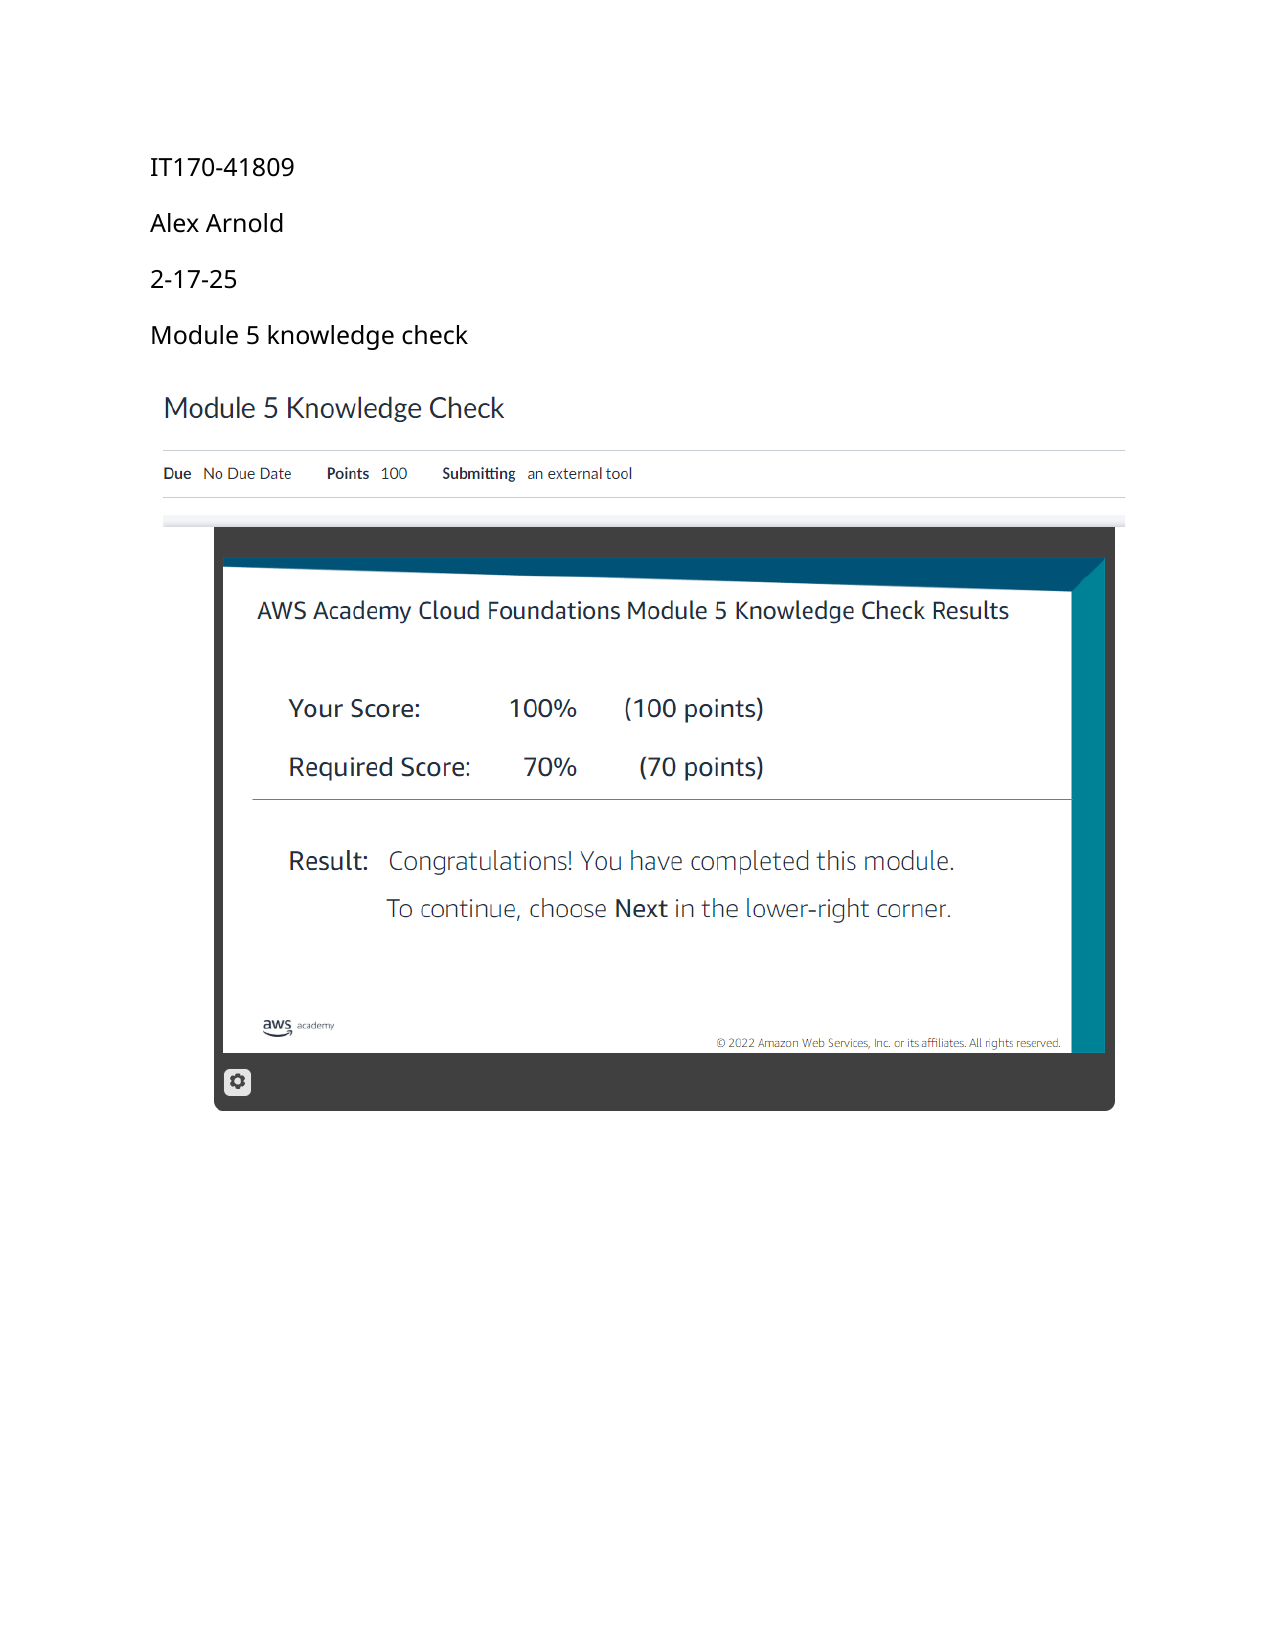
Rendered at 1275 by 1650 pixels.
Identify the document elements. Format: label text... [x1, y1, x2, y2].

text 2-17-25 [150, 262, 1125, 296]
text Alex Arnold [150, 206, 1125, 240]
picture [150, 373, 1125, 1119]
text IT170-41809 [150, 150, 1125, 184]
text Module 5 knowledge check [150, 317, 1125, 352]
